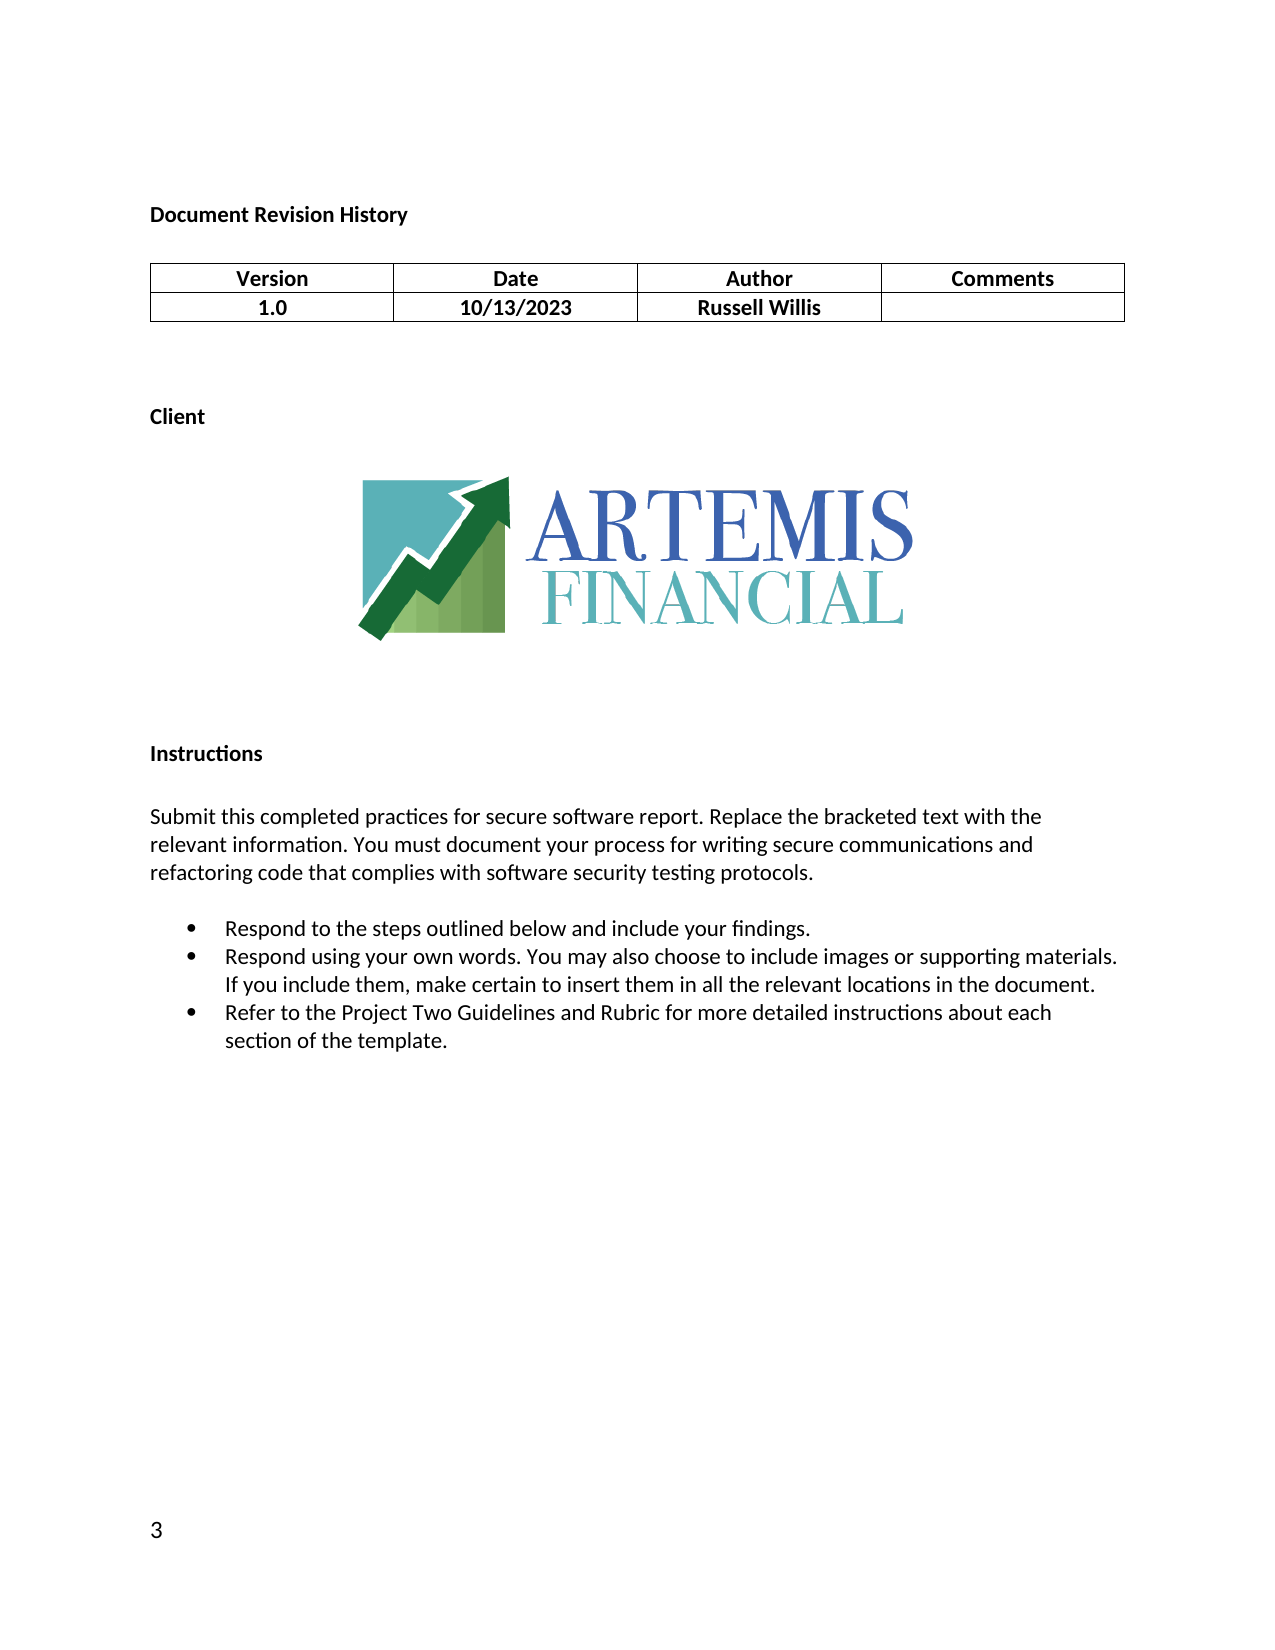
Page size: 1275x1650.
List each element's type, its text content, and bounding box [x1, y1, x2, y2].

table_header Date [394, 264, 637, 292]
table_cell Russell Willis [638, 293, 881, 321]
picture [346, 462, 929, 662]
list Refer to the Project Two Guidelines and Rubric for more detailed instructions about each section of the template. [187, 998, 1125, 1054]
table_cell 10/13/2023 [394, 293, 637, 321]
subtitle Document Revision History [150, 200, 1125, 228]
table_header Author [638, 264, 881, 292]
subtitle Client [150, 402, 1125, 430]
text Submit this completed practices for secure software report. Replace the bracketed text with the relevant information. You must document your process for writing secure communications and refactoring code that complies with software security testing protocols. [150, 802, 1125, 886]
subtitle Instructions [150, 739, 1125, 767]
table_cell [882, 293, 1124, 321]
table_header Version [151, 264, 393, 292]
table_cell 1.0 [151, 293, 393, 321]
list Respond using your own words. You may also choose to include images or supporting materials. If you include them, make certain to insert them in all the relevant locations in the document. [187, 942, 1125, 998]
table_header Comments [882, 264, 1124, 292]
list Respond to the steps outlined below and include your findings. [187, 914, 1125, 942]
